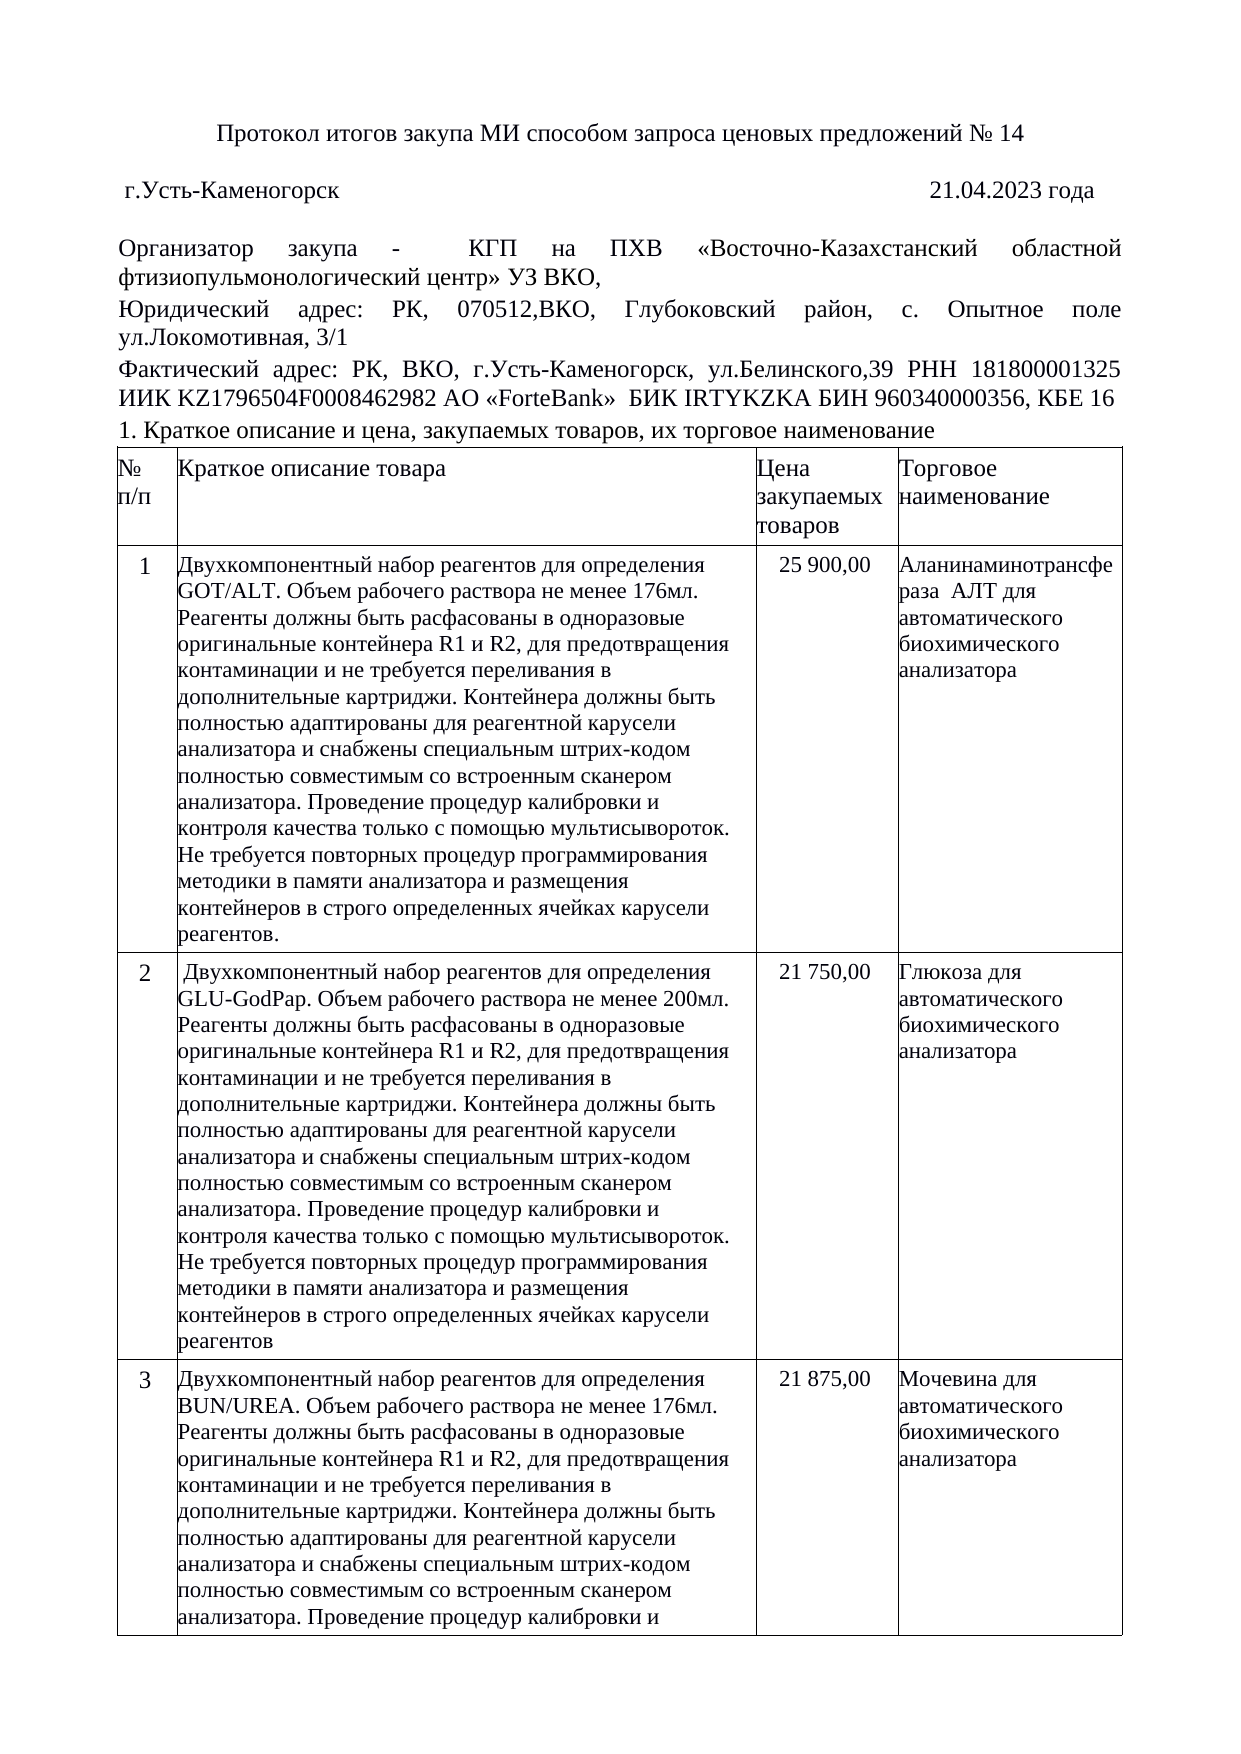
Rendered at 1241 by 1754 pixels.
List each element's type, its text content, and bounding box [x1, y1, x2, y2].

table_cell Двухкомпонентный набор реагентов для определения GOT/ALT. Объем рабочего раствора не менее 176мл. Реагенты должны быть расфасованы в одноразовые оригинальные контейнера R1 и R2, для предотвращения контаминации и не требуется переливания в дополнительные картриджи. Контейнера должны быть полностью адаптированы для реагентной карусели анализатора и снабжены специальным штрих-кодом полностью совместимым со встроенным сканером анализатора. Проведение процедур калибровки и контроля качества только с помощью мультисывороток. Не требуется повторных процедур программирования методики в памяти анализатора и размещения контейнеров в строго определенных ячейках карусели реагентов. [178, 546, 756, 952]
table_header № п/п [118, 448, 177, 545]
table_cell 21 750,00 [757, 953, 898, 1359]
text Протокол итогов закупа МИ способом запроса ценовых предложений № 14 [118, 118, 1122, 147]
table_cell Двухкомпонентный набор реагентов для определения GLU-GodPap. Объем рабочего раствора не менее 200мл. Реагенты должны быть расфасованы в одноразовые оригинальные контейнера R1 и R2, для предотвращения контаминации и не требуется переливания в дополнительные картриджи. Контейнера должны быть полностью адаптированы для реагентной карусели анализатора и снабжены специальным штрих-кодом полностью совместимым со встроенным сканером анализатора. Проведение процедур калибровки и контроля качества только с помощью мультисывороток. Не требуется повторных процедур программирования методики в памяти анализатора и размещения контейнеров в строго определенных ячейках карусели реагентов [178, 953, 756, 1359]
table_cell 2 [118, 953, 177, 1359]
table_cell Аланинаминотрансфераза АЛТ для автоматического биохимического анализатора [899, 546, 1122, 952]
table_header Цена закупаемых товаров [757, 448, 898, 545]
text 1. Краткое описание и цена, закупаемых товаров, их торговое наименование [118, 415, 1122, 443]
table_cell 21 875,00 [757, 1360, 898, 1635]
text Юридический адрес: РК, 070512,ВКО, Глубоковский район, с. Опытное поле ул.Локомотивная, 3/1 [118, 294, 1122, 351]
table_cell 1 [118, 546, 177, 952]
table_cell 25 900,00 [757, 546, 898, 952]
text г.Усть-Каменогорск 21.04.2023 года [118, 176, 1122, 204]
text Организатор закупа - КГП на ПХВ «Восточно-Казахстанский областной фтизиопульмонологический центр» УЗ ВКО, [118, 233, 1122, 291]
table_cell Глюкоза для автоматического биохимического анализатора [899, 953, 1122, 1359]
table_header Торговое наименование [899, 448, 1122, 545]
table_header Краткое описание товара [178, 448, 756, 545]
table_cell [178, 1360, 756, 1635]
table_cell 3 [118, 1360, 177, 1635]
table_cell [899, 1360, 1122, 1635]
text Фактический адрес: РК, ВКО, г.Усть-Каменогорск, ул.Белинского,39 РНН 181800001325 ИИК KZ1796504F0008462982 АО «ForteBank» БИК IRTYKZKA БИН 960340000356, КБЕ 16 [118, 354, 1122, 412]
